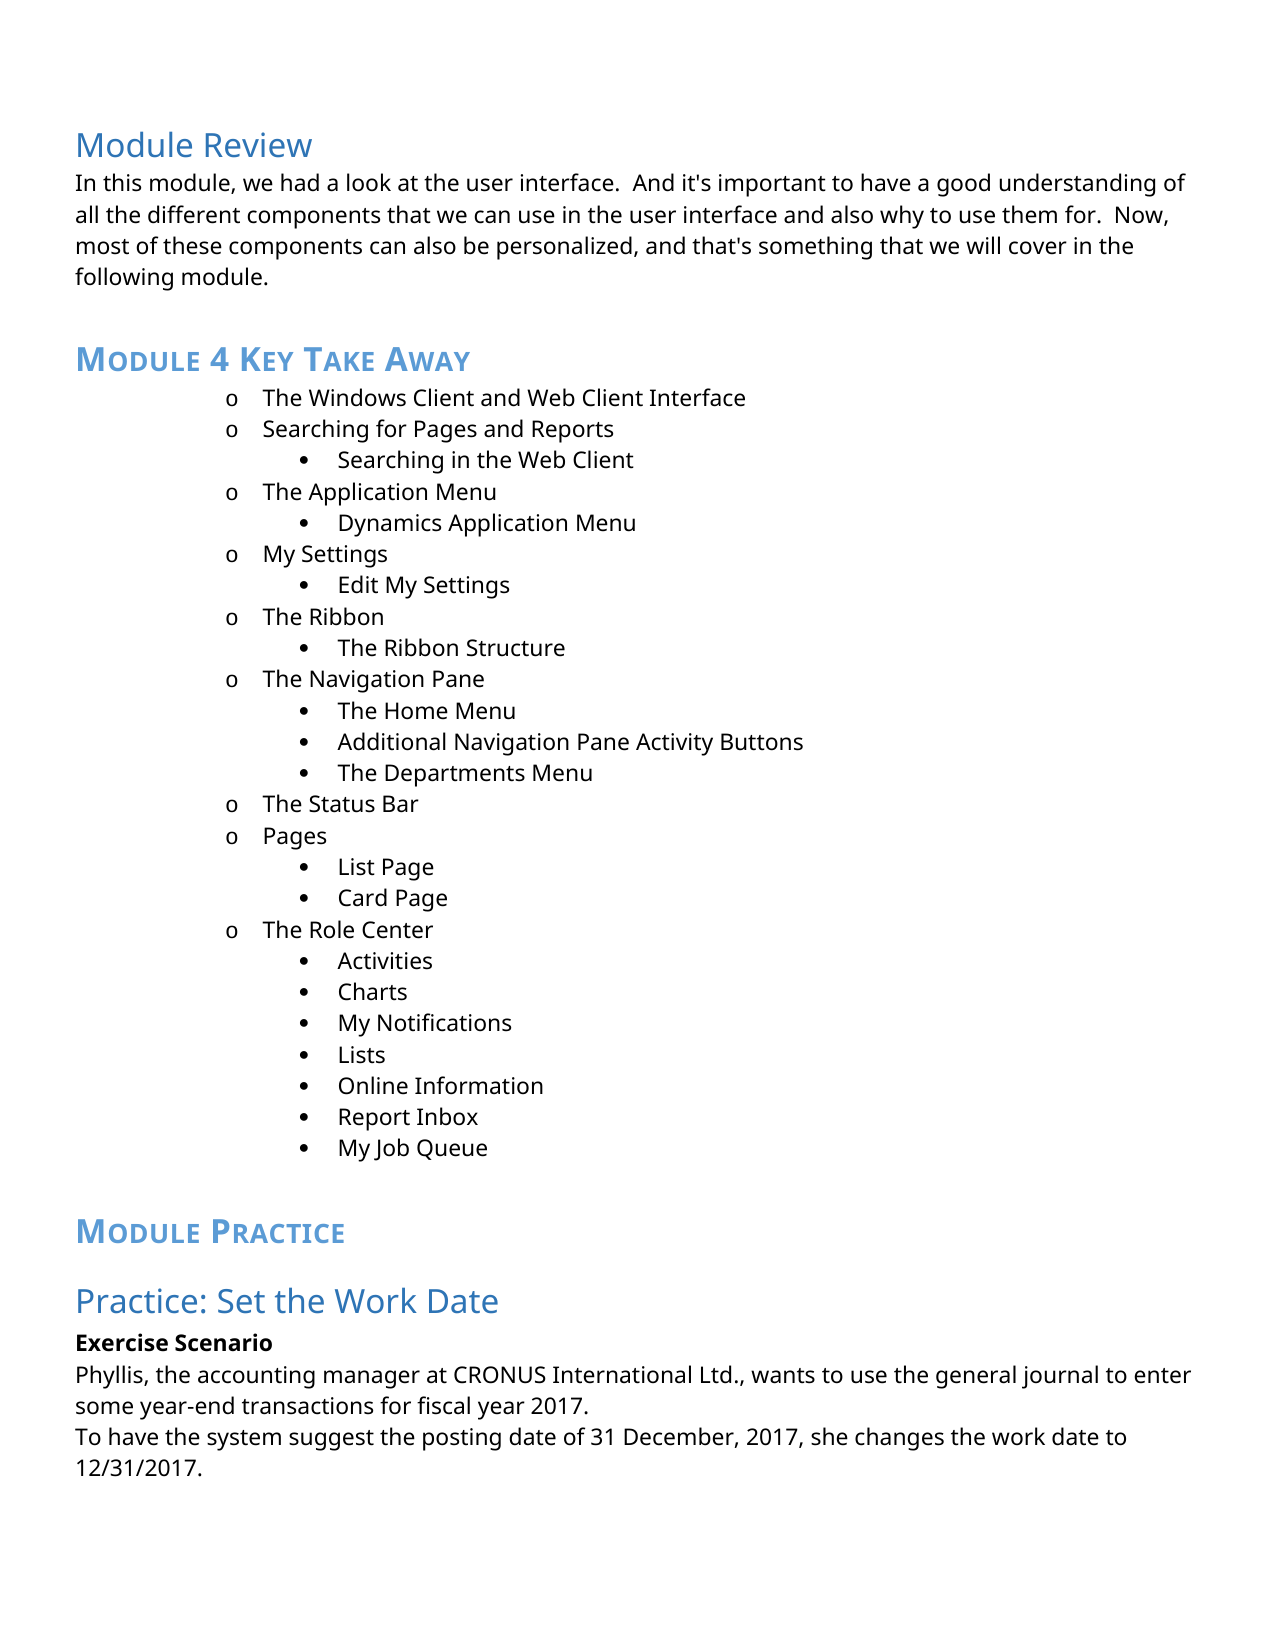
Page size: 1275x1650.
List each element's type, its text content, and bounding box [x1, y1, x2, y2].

subtitle Module Review [75, 122, 1200, 167]
list Pages [225, 820, 1200, 851]
title Module Practice [75, 1207, 1200, 1253]
subtitle Practice: Set the Work Date [75, 1278, 1200, 1323]
list The Role Center [225, 913, 1200, 945]
list My Settings [225, 538, 1200, 569]
list The Windows Client and Web Client Interface [225, 381, 1200, 413]
list My Job Queue [300, 1132, 1200, 1164]
list The Status Bar [225, 788, 1200, 820]
list My Notifications [300, 1007, 1200, 1039]
list Edit My Settings [300, 569, 1200, 601]
list The Ribbon Structure [300, 632, 1200, 663]
list The Departments Menu [300, 757, 1200, 788]
text To have the system suggest the posting date of 31 December, 2017, she changes the work date to 12/31/2017. [75, 1421, 1200, 1484]
list Lists [300, 1039, 1200, 1070]
list Report Inbox [300, 1101, 1200, 1132]
text Phyllis, the accounting manager at CRONUS International Ltd., wants to use the general journal to enter some year-end transactions for fiscal year 2017. [75, 1359, 1200, 1421]
list The Navigation Pane [225, 663, 1200, 694]
list Activities [300, 945, 1200, 976]
list The Ribbon [225, 601, 1200, 632]
list The Application Menu [225, 475, 1200, 507]
list Additional Navigation Pane Activity Buttons [300, 726, 1200, 757]
list Charts [300, 976, 1200, 1007]
list Searching for Pages and Reports [225, 413, 1200, 444]
subtitle Exercise Scenario [75, 1327, 1200, 1359]
title Module 4 Key Take Away [75, 336, 1200, 381]
list Online Information [300, 1070, 1200, 1101]
list The Home Menu [300, 694, 1200, 726]
list Searching in the Web Client [300, 444, 1200, 475]
list List Page [300, 851, 1200, 882]
list Card Page [300, 882, 1200, 913]
text In this module, we had a look at the user interface. And it's important to have a good understanding of all the different components that we can use in the user interface and also why to use them for. Now, most of these components can also be personalized, and that's something that we will cover in the following module. [75, 167, 1200, 292]
list Dynamics Application Menu [300, 507, 1200, 538]
